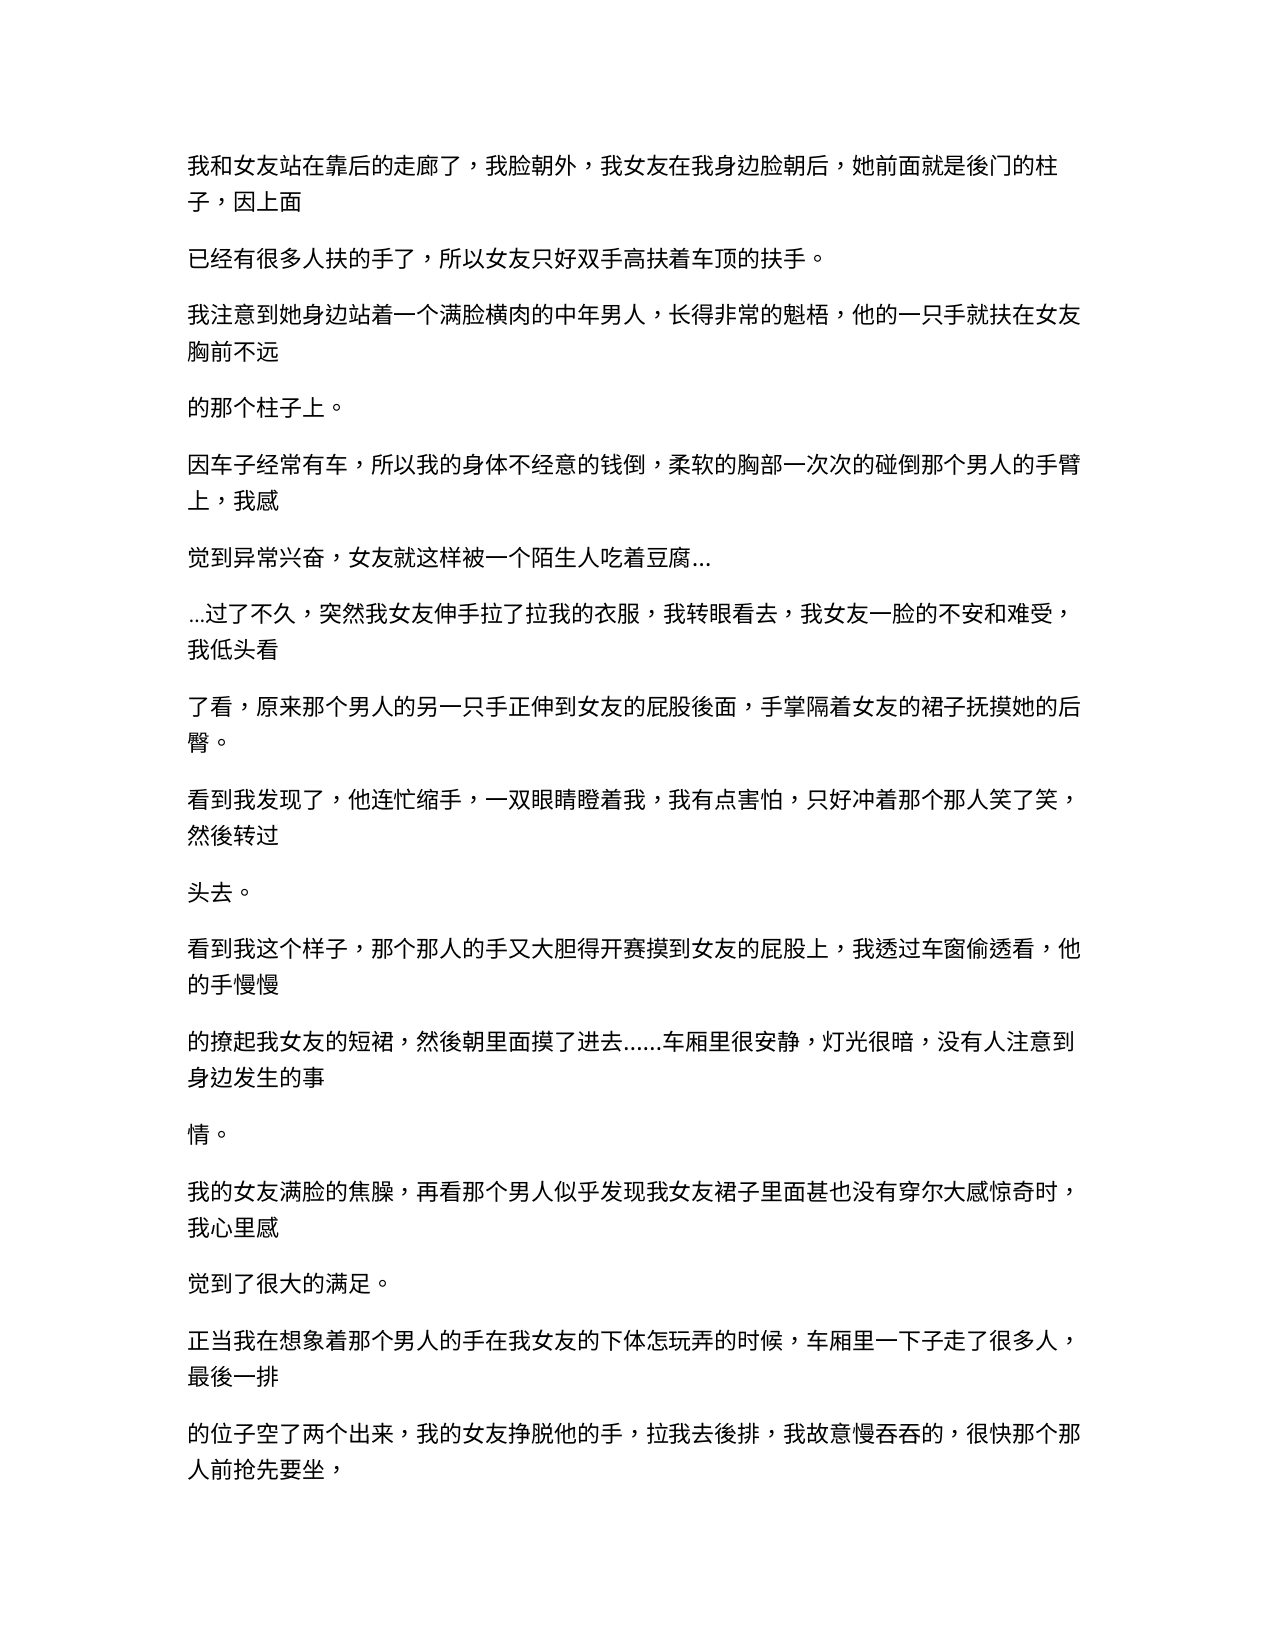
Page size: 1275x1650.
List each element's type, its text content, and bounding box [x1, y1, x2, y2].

text 了看，原来那个男人的另一只手正伸到女友的屁股後面，手掌隔着女友的裙子抚摸她的后臀。 [187, 691, 1087, 758]
text 的位子空了两个出来，我的女友挣脱他的手，拉我去後排，我故意慢吞吞的，很快那个那人前抢先要坐， [187, 1418, 1087, 1485]
text 已经有很多人扶的手了，所以女友只好双手高扶着车顶的扶手。 [187, 243, 1087, 274]
text 我的女友满脸的焦臊，再看那个男人似乎发现我女友裙子里面甚也没有穿尔大感惊奇时，我心里感 [187, 1176, 1087, 1243]
text 看到我这个样子，那个那人的手又大胆得开赛摸到女友的屁股上，我透过车窗偷透看，他的手慢慢 [187, 933, 1087, 1001]
text …过了不久，突然我女友伸手拉了拉我的衣服，我转眼看去，我女友一脸的不安和难受，我低头看 [187, 598, 1087, 666]
text 因车子经常有车，所以我的身体不经意的钱倒，柔软的胸部一次次的碰倒那个男人的手臂上，我感 [187, 449, 1087, 516]
text 的那个柱子上。 [187, 392, 1087, 423]
text 情。 [187, 1119, 1087, 1150]
text 我和女友站在靠后的走廊了，我脸朝外，我女友在我身边脸朝后，她前面就是後门的柱子，因上面 [187, 150, 1087, 217]
text 我注意到她身边站着一个满脸横肉的中年男人，长得非常的魁梧，他的一只手就扶在女友胸前不远 [187, 299, 1087, 367]
text 正当我在想象着那个男人的手在我女友的下体怎玩弄的时候，车厢里一下子走了很多人，最後一排 [187, 1325, 1087, 1392]
text 看到我发现了，他连忙缩手，一双眼睛瞪着我，我有点害怕，只好冲着那个那人笑了笑，然後转过 [187, 784, 1087, 851]
text 觉到了很大的满足。 [187, 1268, 1087, 1299]
text 头去。 [187, 877, 1087, 908]
text 的撩起我女友的短裙，然後朝里面摸了进去……车厢里很安静，灯光很暗，没有人注意到身边发生的事 [187, 1026, 1087, 1093]
text 觉到异常兴奋，女友就这样被一个陌生人吃着豆腐… [187, 542, 1087, 573]
